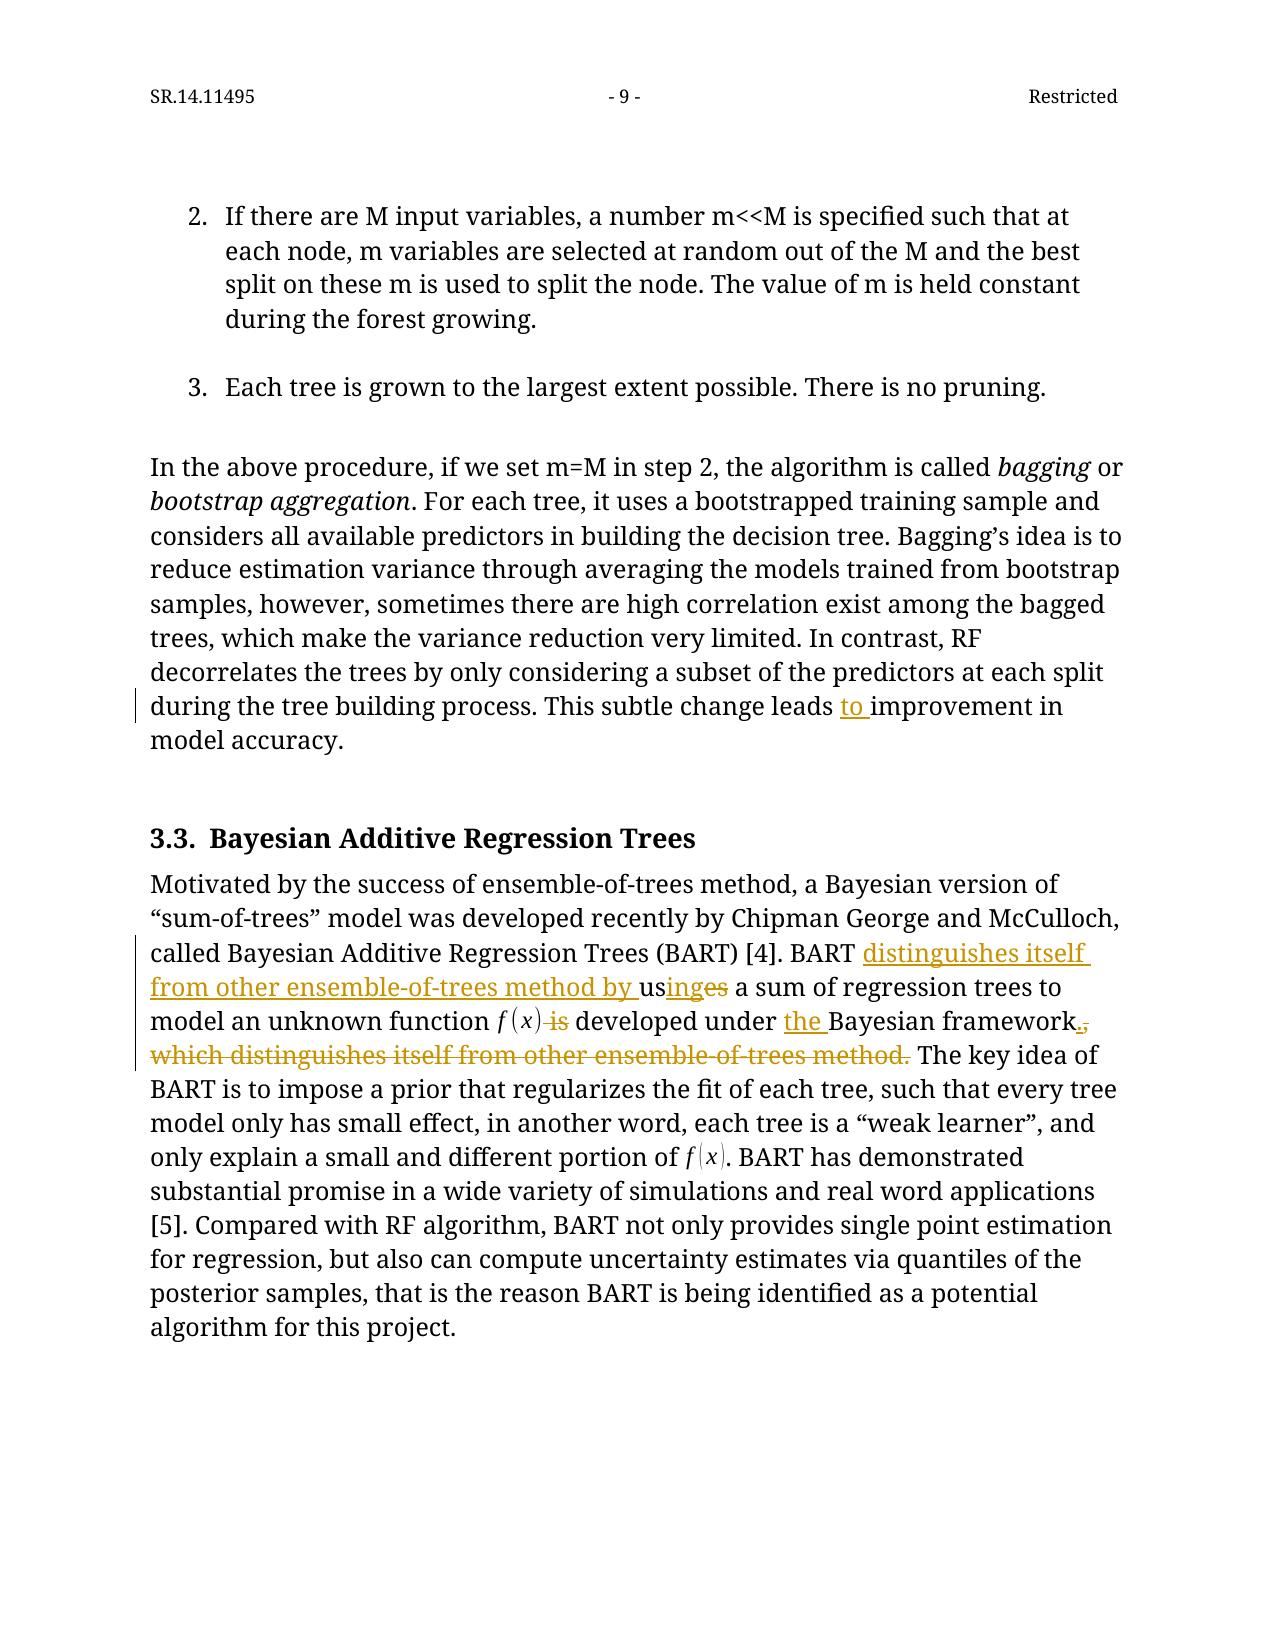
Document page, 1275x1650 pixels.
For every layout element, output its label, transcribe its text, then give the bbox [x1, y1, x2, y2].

text Motivated by the success of ensemble-of-trees method, a Bayesian version of “sum-of-trees” model was developed recently by Chipman George and McCulloch, called Bayesian Additive Regression Trees (BART) [4]. BART us a sum of regression trees to model an unknown function developed under Bayesian framework The key idea of BART is to impose a prior that regularizes the fit of each tree, such that every tree model only has small effect, in another word, each tree is a “weak learner”, and only explain a small and different portion of . BART has demonstrated substantial promise in a wide variety of simulations and real word applications [5]. Compared with RF algorithm, BART not only provides single point estimation for regression, but also can compute uncertainty estimates via quantiles of the posterior samples, that is the reason BART is being identified as a potential algorithm for this project. [150, 867, 1125, 1344]
list Each tree is grown to the largest extent possible. There is no pruning. [187, 369, 1125, 403]
subtitle Bayesian Additive Regression Trees [150, 820, 1125, 857]
text In the above procedure, if we set m=M in step 2, the algorithm is called bagging or bootstrap aggregation. For each tree, it uses a bootstrapped training sample and considers all available predictors in building the decision tree. Bagging’s idea is to reduce estimation variance through averaging the models trained from bootstrap samples, however, sometimes there are high correlation exist among the bagged trees, which make the variance reduction very limited. In contrast, RF decorrelates the trees by only considering a subset of the predictors at each split during the tree building process. This subtle change leads improvement in model accuracy. [150, 450, 1125, 757]
list If there are M input variables, a number m<<M is specified such that at each node, m variables are selected at random out of the M and the best split on these m is used to split the node. The value of m is held constant during the forest growing. [187, 199, 1125, 335]
